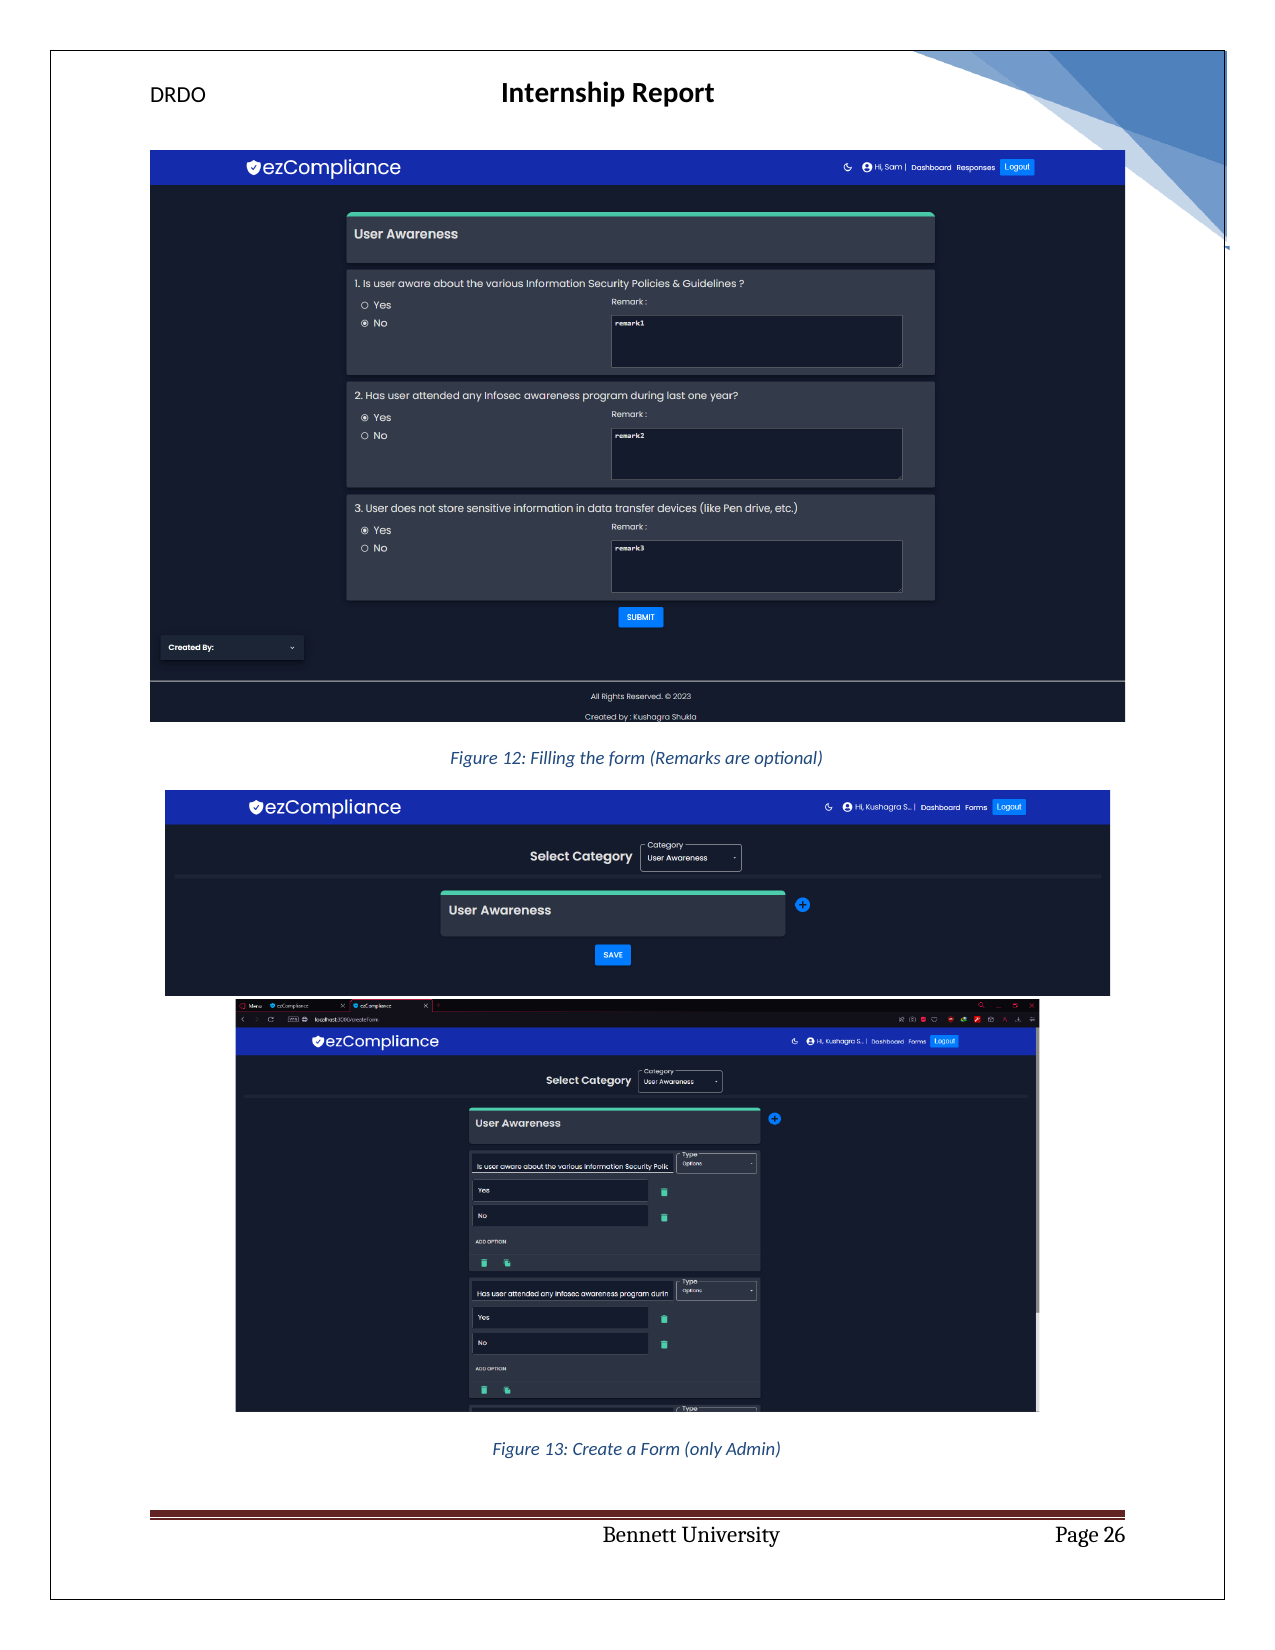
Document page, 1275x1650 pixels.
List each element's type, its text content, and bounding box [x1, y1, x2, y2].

text Figure 13: Create a Form (only Admin) [150, 1437, 1125, 1460]
picture [903, 49, 1227, 242]
picture [165, 790, 1111, 996]
picture [150, 51, 1224, 722]
picture [235, 999, 1040, 1412]
text Figure 12: Filling the form (Remarks are optional) [150, 746, 1125, 769]
